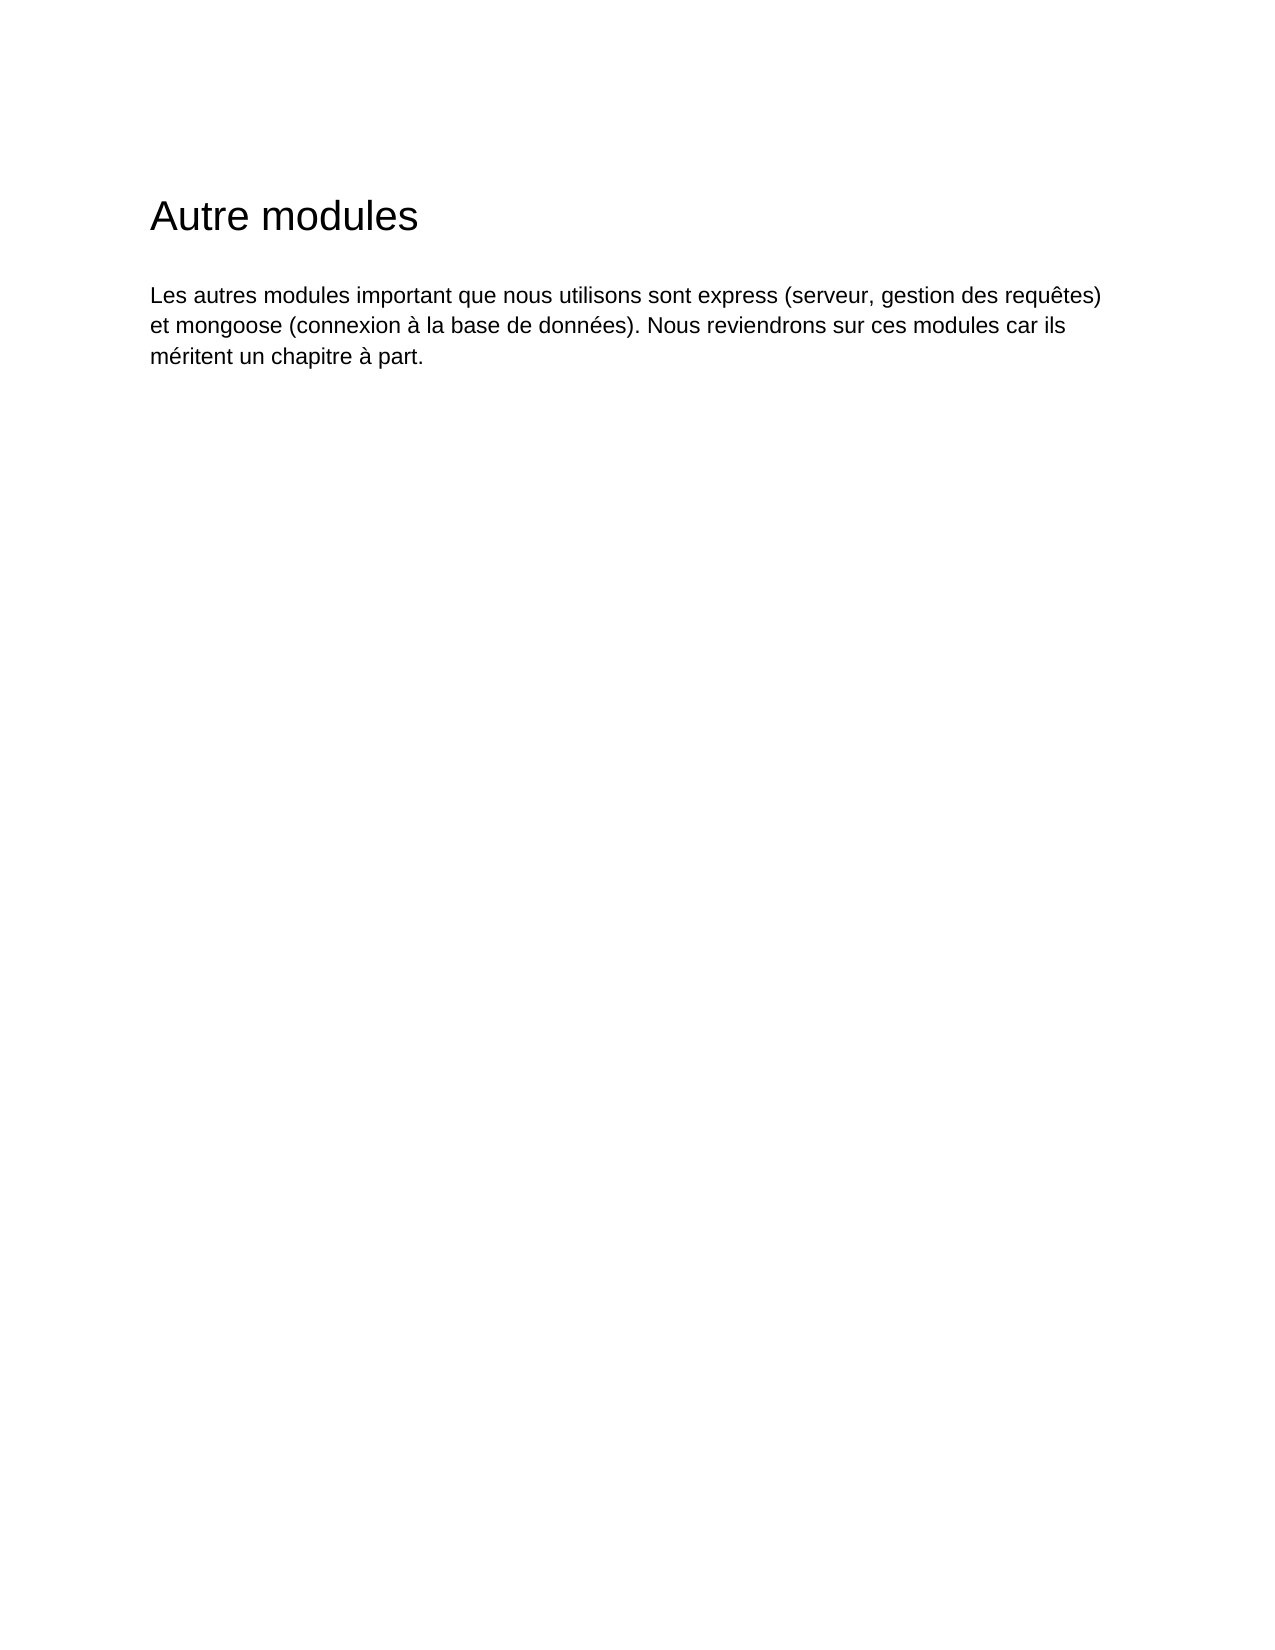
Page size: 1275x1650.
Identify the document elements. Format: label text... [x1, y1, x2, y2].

subtitle Autre modules [150, 192, 1125, 239]
text Les autres modules important que nous utilisons sont express (serveur, gestion des requêtes) et mongoose (connexion à la base de données). Nous reviendrons sur ces modules car ils méritent un chapitre à part. [150, 282, 1125, 369]
